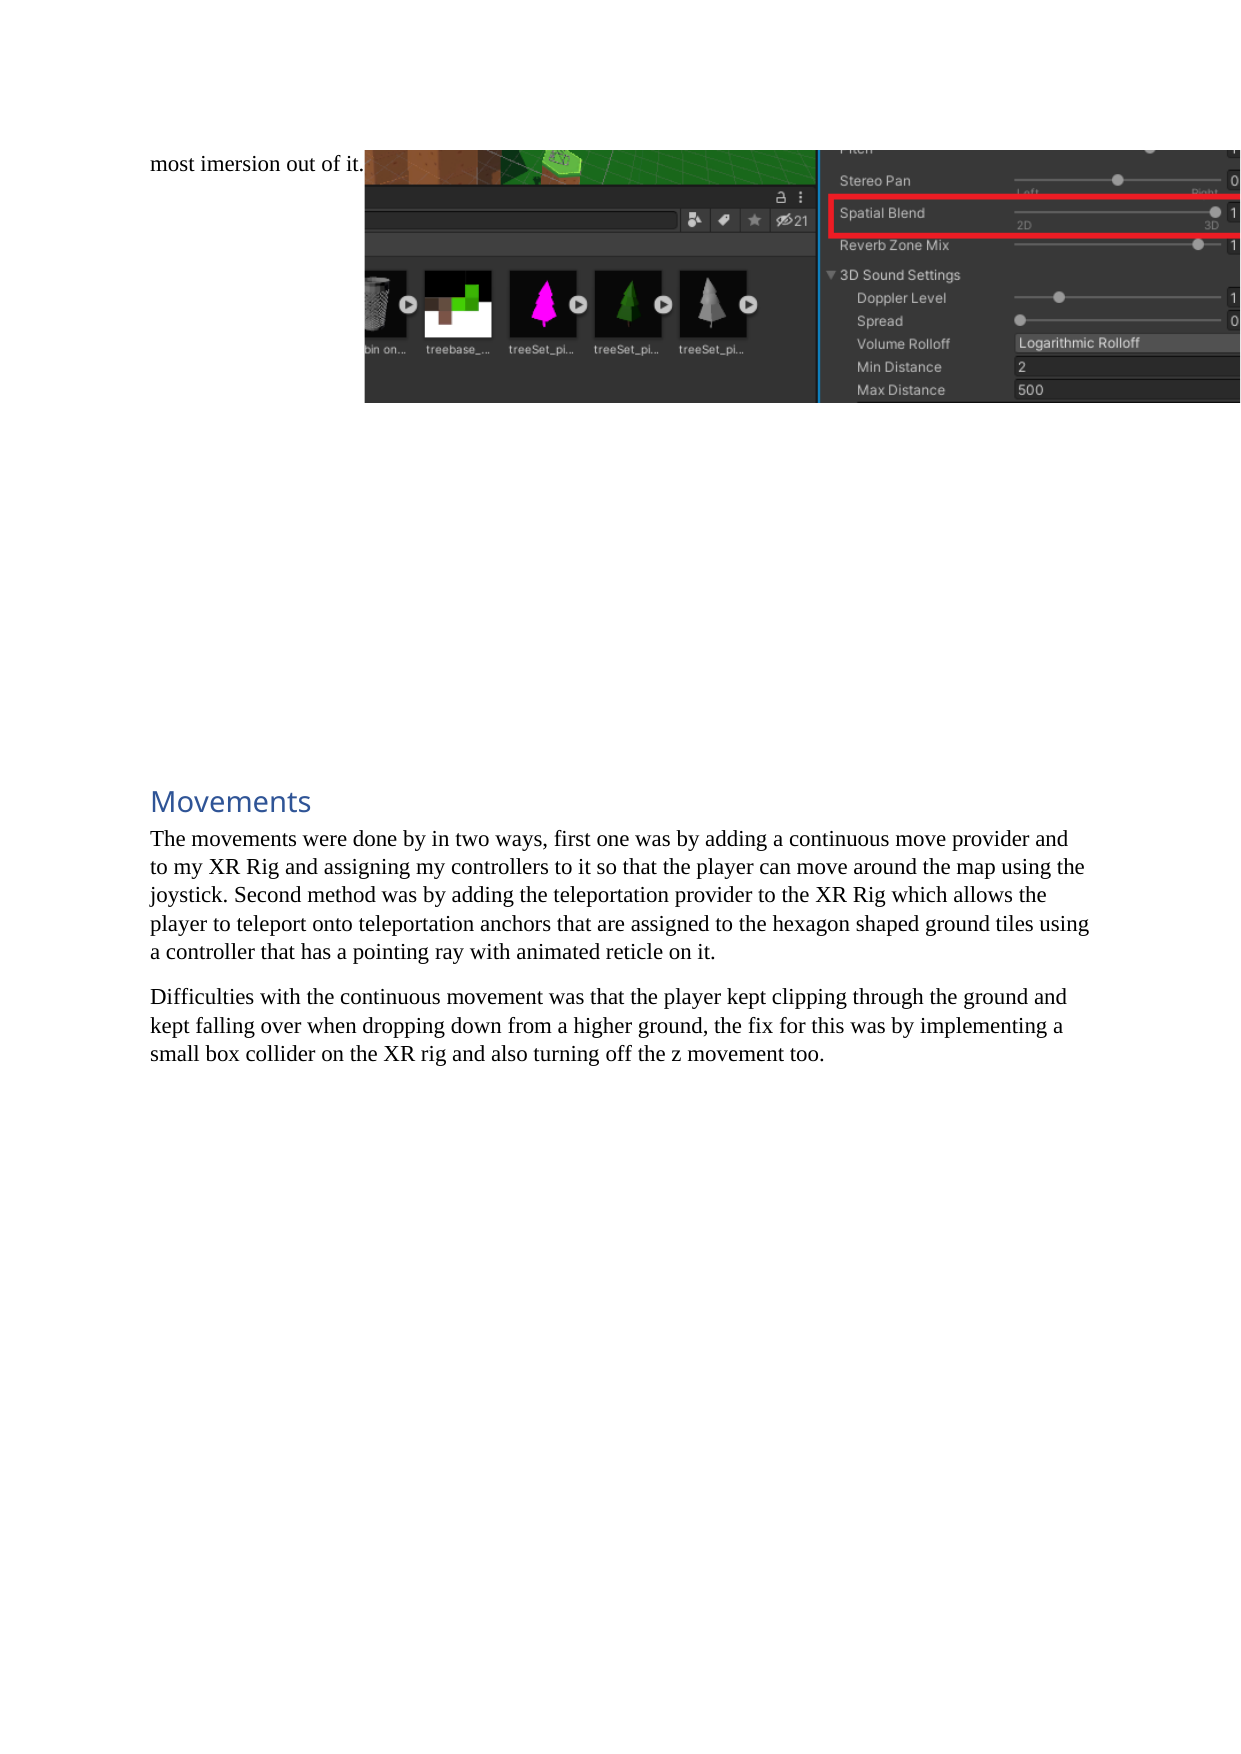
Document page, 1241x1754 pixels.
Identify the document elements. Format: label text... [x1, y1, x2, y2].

subtitle Movements [150, 782, 1090, 821]
picture [364, 150, 1241, 403]
text Difficulties with the continuous movement was that the player kept clipping through the ground and kept falling over when dropping down from a higher ground, the fix for this was by implementing a small box collider on the XR rig and also turning off the z movement too. [150, 983, 1090, 1067]
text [150, 150, 1090, 763]
text The movements were done by in two ways, first one was by adding a continuous move provider and to my XR Rig and assigning my controllers to it so that the player can move around the map using the joystick. Second method was by adding the teleportation provider to the XR Rig which allows the player to teleport onto teleportation anchors that are assigned to the hexagon shaped ground tiles using a controller that has a pointing ray with animated reticle on it. [150, 824, 1090, 965]
